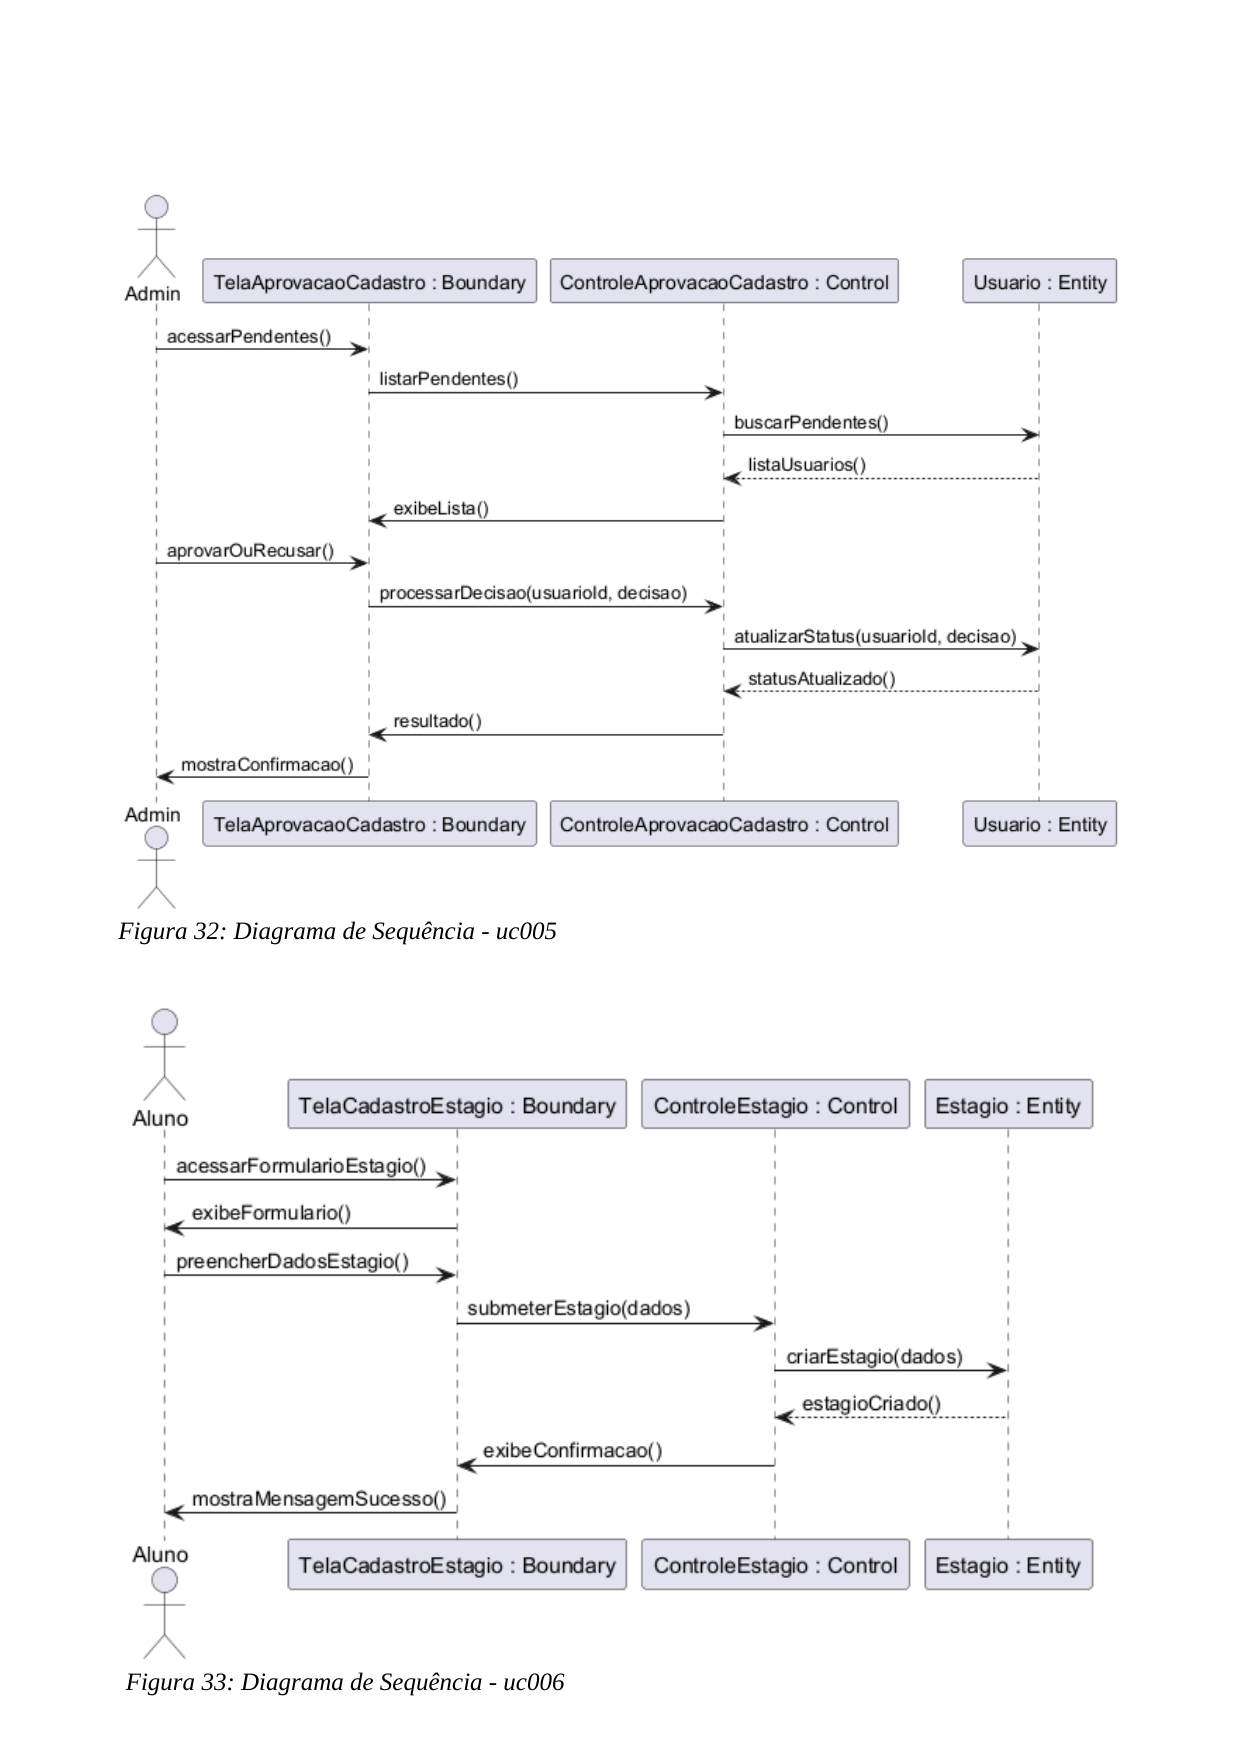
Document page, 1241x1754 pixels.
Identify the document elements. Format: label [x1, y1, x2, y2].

picture [125, 1001, 1099, 1667]
picture [118, 188, 1123, 916]
